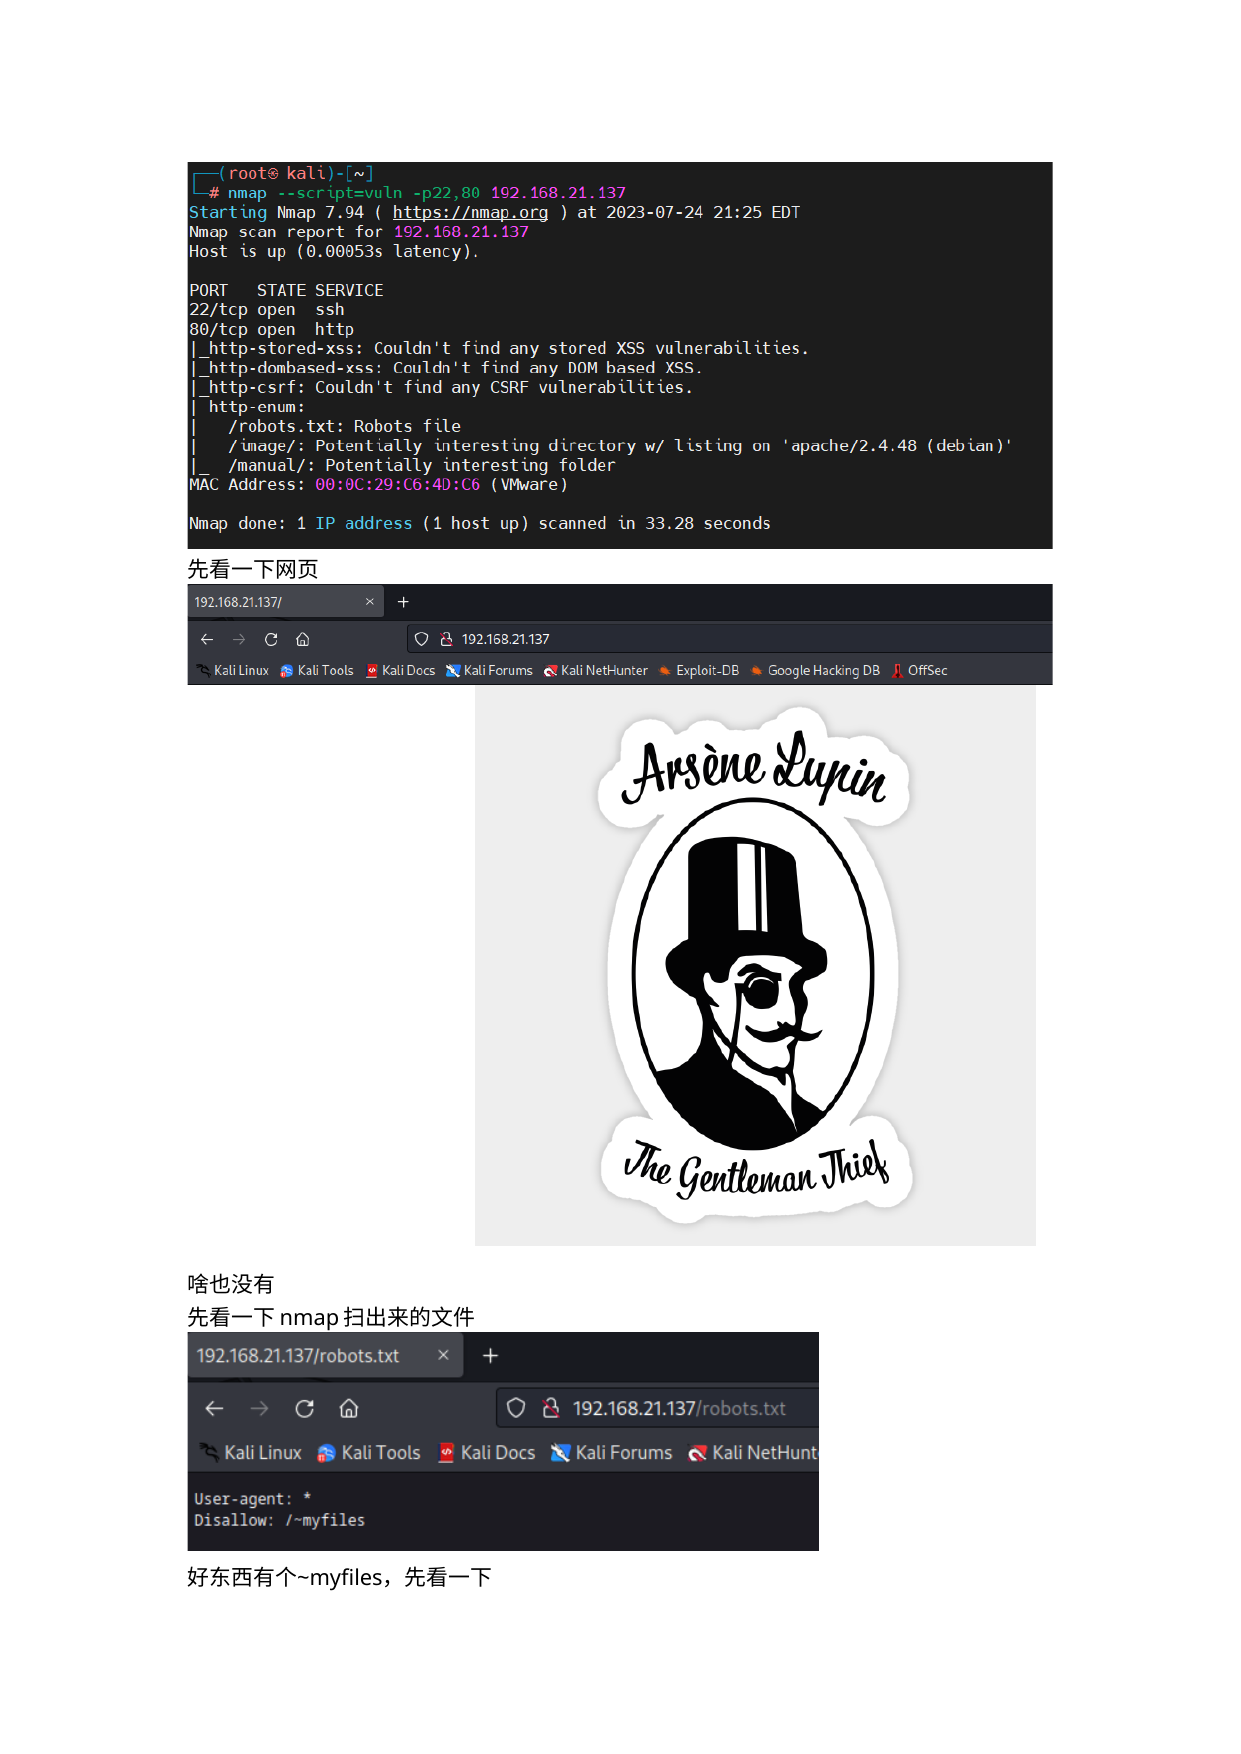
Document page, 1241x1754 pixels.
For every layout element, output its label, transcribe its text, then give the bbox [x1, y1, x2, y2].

text 啥也没有 [187, 1267, 1053, 1299]
picture [187, 584, 1053, 1256]
text 先看一下nmap扫出来的文件 [187, 1299, 1053, 1332]
text 先看一下网页 [187, 552, 1053, 584]
picture [187, 1332, 819, 1551]
text 好东西有个~myfiles，先看一下 [187, 1559, 1053, 1592]
picture [187, 162, 1053, 549]
